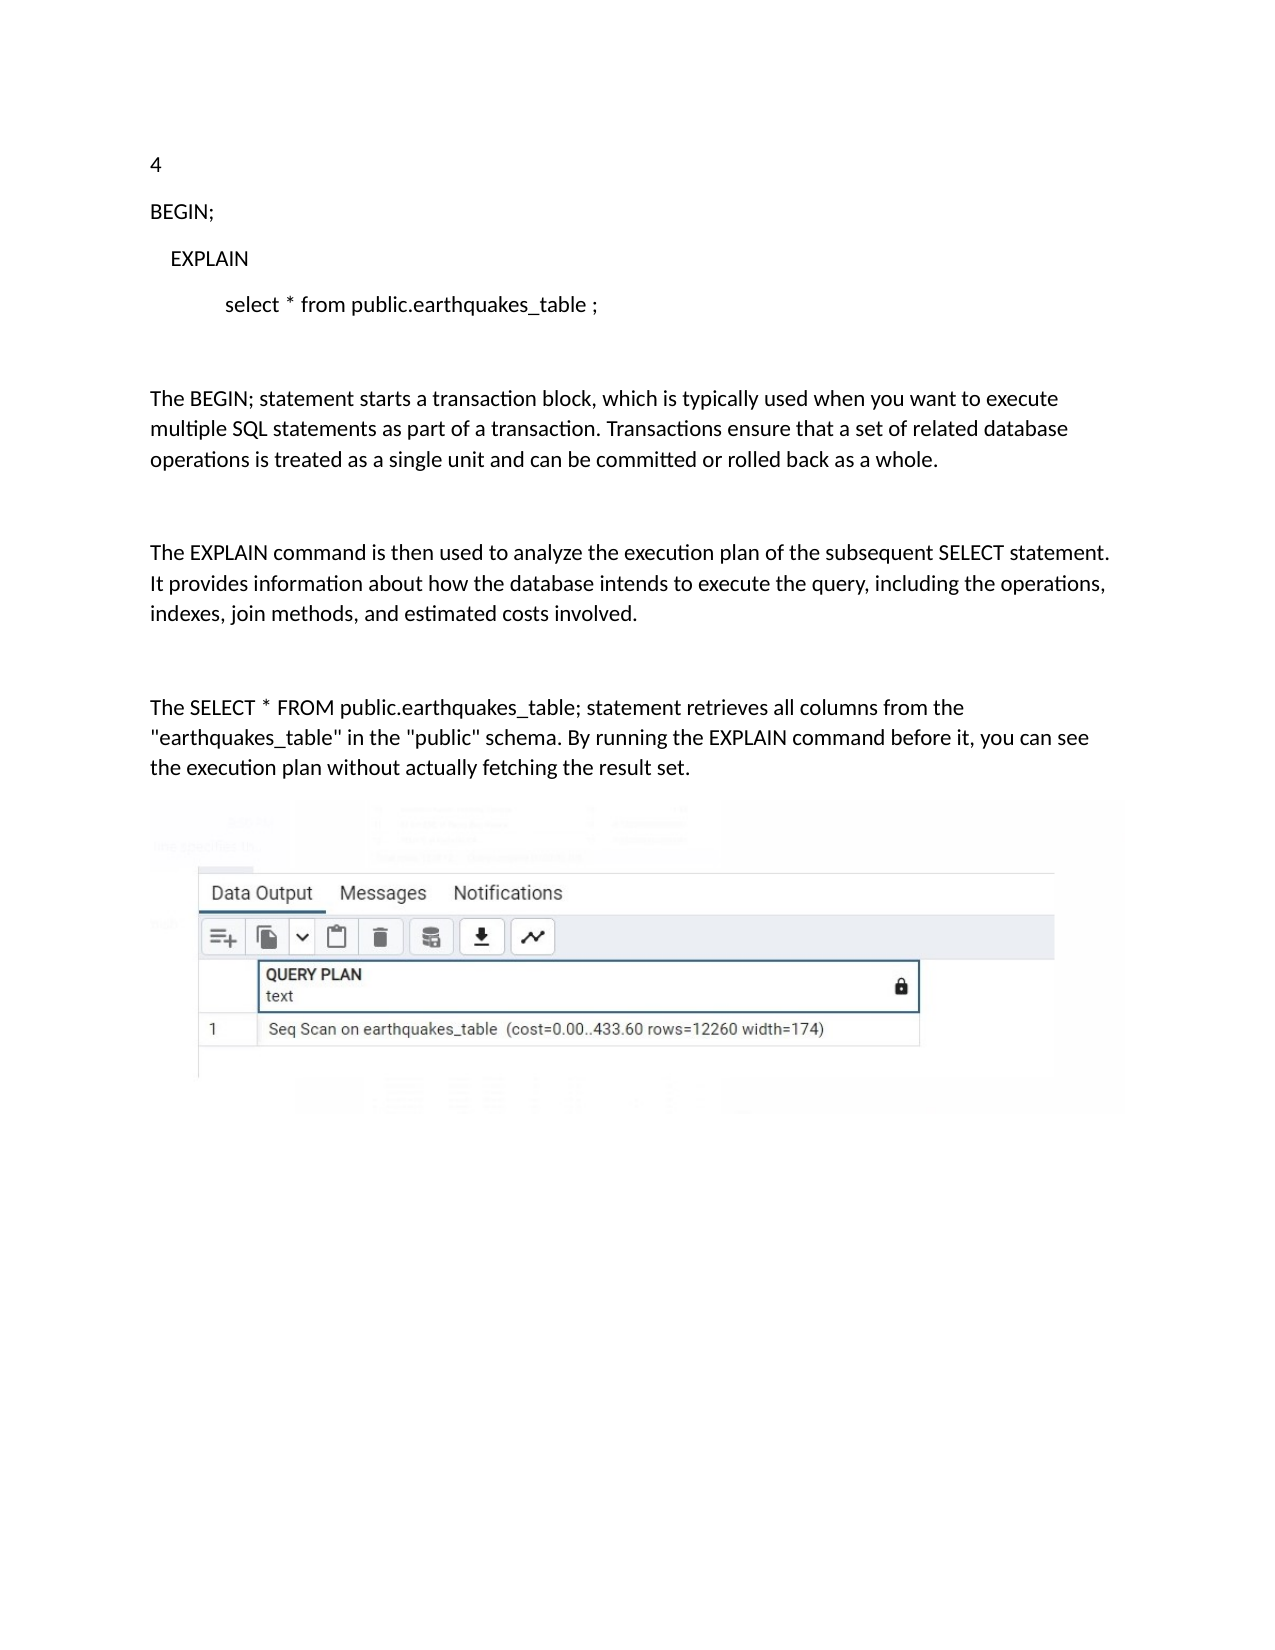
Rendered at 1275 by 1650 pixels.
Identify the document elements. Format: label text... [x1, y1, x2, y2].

text BEGIN; [150, 197, 1125, 225]
text EXPLAIN [150, 244, 1125, 272]
text The EXPLAIN command is then used to analyze the execution plan of the subsequent SELECT statement. It provides information about how the database intends to execute the query, including the operations, indexes, join methods, and estimated costs involved. [150, 538, 1125, 627]
picture [150, 800, 1125, 1114]
text The SELECT * FROM public.earthquakes_table; statement retrieves all columns from the "earthquakes_table" in the "public" schema. By running the EXPLAIN command before it, you can see the execution plan without actually fetching the result set. [150, 693, 1125, 781]
text The BEGIN; statement starts a transaction block, which is typically used when you want to execute multiple SQL statements as part of a transaction. Transactions ensure that a set of related database operations is treated as a single unit and can be committed or rolled back as a whole. [150, 384, 1125, 473]
text select * from public.earthquakes_table ; [150, 291, 1125, 319]
text 4 [150, 150, 1125, 178]
